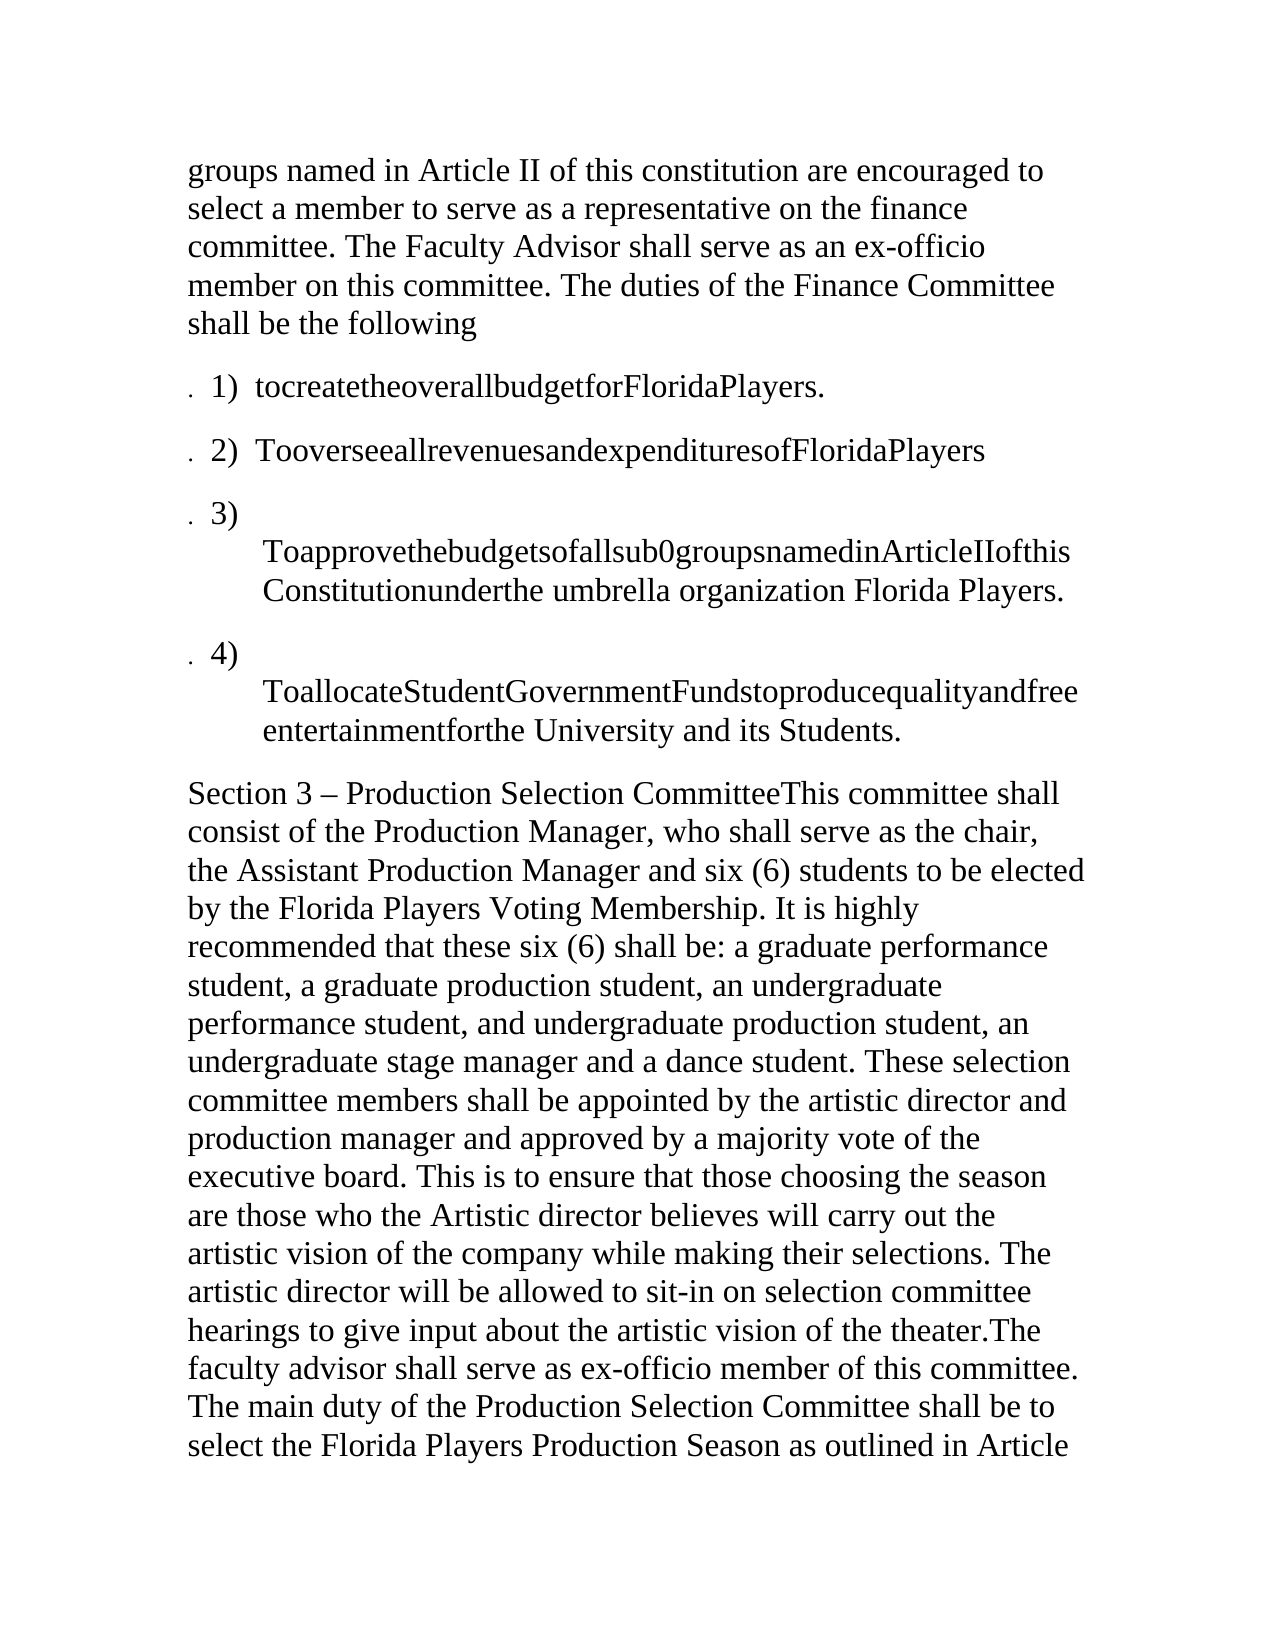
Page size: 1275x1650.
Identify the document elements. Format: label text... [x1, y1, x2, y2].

list 1) tocreatetheoverallbudgetforFloridaPlayers. [187, 367, 1087, 405]
list 3) Toapprovethebudgetsofallsub0groupsnamedinArticleIIofthisConstitutionunderthe umbrella organization Florida Players. [187, 493, 1087, 608]
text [187, 773, 1087, 1463]
list 4) ToallocateStudentGovernmentFundstoproducequalityandfreeentertainmentforthe University and its Students. [187, 633, 1087, 748]
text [187, 150, 1087, 342]
list 2) TooverseeallrevenuesandexpendituresofFloridaPlayers [187, 430, 1087, 468]
